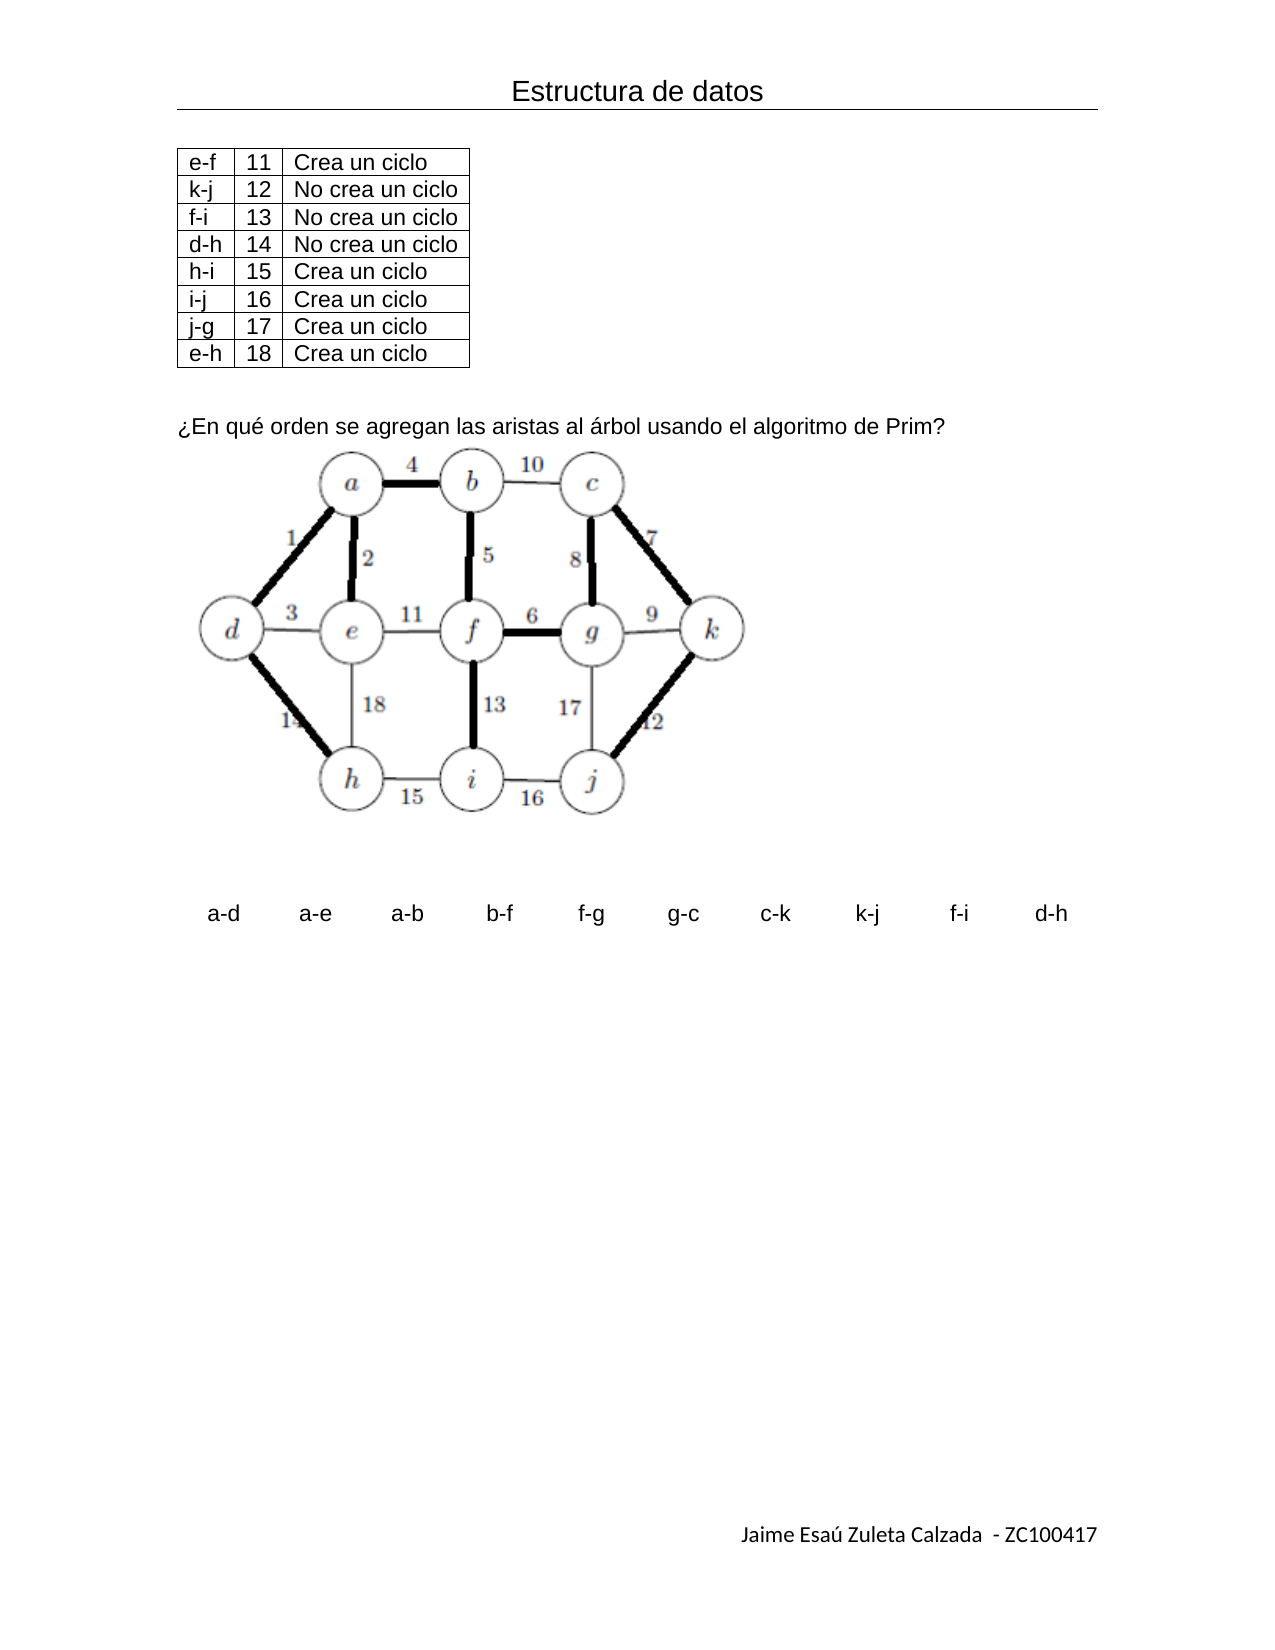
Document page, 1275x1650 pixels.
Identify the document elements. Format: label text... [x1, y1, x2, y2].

table_cell e-h [178, 340, 234, 367]
table_header k-j [821, 900, 913, 926]
table_cell 12 [235, 176, 282, 202]
table_header f-i [913, 900, 1005, 926]
table_cell Crea un ciclo [283, 313, 469, 339]
table_cell No crea un ciclo [283, 204, 469, 230]
table_header g-c [638, 900, 729, 926]
table_cell 17 [235, 313, 282, 339]
table_cell d-h [178, 231, 234, 257]
table_cell Crea un ciclo [283, 149, 469, 175]
table_header c-k [729, 900, 821, 926]
table_cell Crea un ciclo [283, 286, 469, 312]
table_header f-g [545, 900, 637, 926]
table_cell j-g [178, 313, 234, 339]
table_cell k-j [178, 176, 234, 202]
table_cell 18 [235, 340, 282, 367]
table_cell h-i [178, 258, 234, 284]
table_header a-e [270, 900, 361, 926]
table_cell Crea un ciclo [283, 340, 469, 367]
table_header a-b [361, 900, 453, 926]
table_cell f-i [178, 204, 234, 230]
table_cell 15 [235, 258, 282, 284]
table_cell e-f [178, 149, 234, 175]
picture [177, 441, 761, 834]
table_header b-f [453, 900, 545, 926]
table_cell 13 [235, 204, 282, 230]
table_cell Crea un ciclo [283, 258, 469, 284]
table_cell 11 [235, 149, 282, 175]
table_cell No crea un ciclo [283, 176, 469, 202]
table_cell 14 [235, 231, 282, 257]
table_cell No crea un ciclo [283, 231, 469, 257]
table_cell i-j [178, 286, 234, 312]
table_header d-h [1005, 900, 1097, 926]
table_header a-d [178, 900, 269, 926]
table_cell 16 [235, 286, 282, 312]
